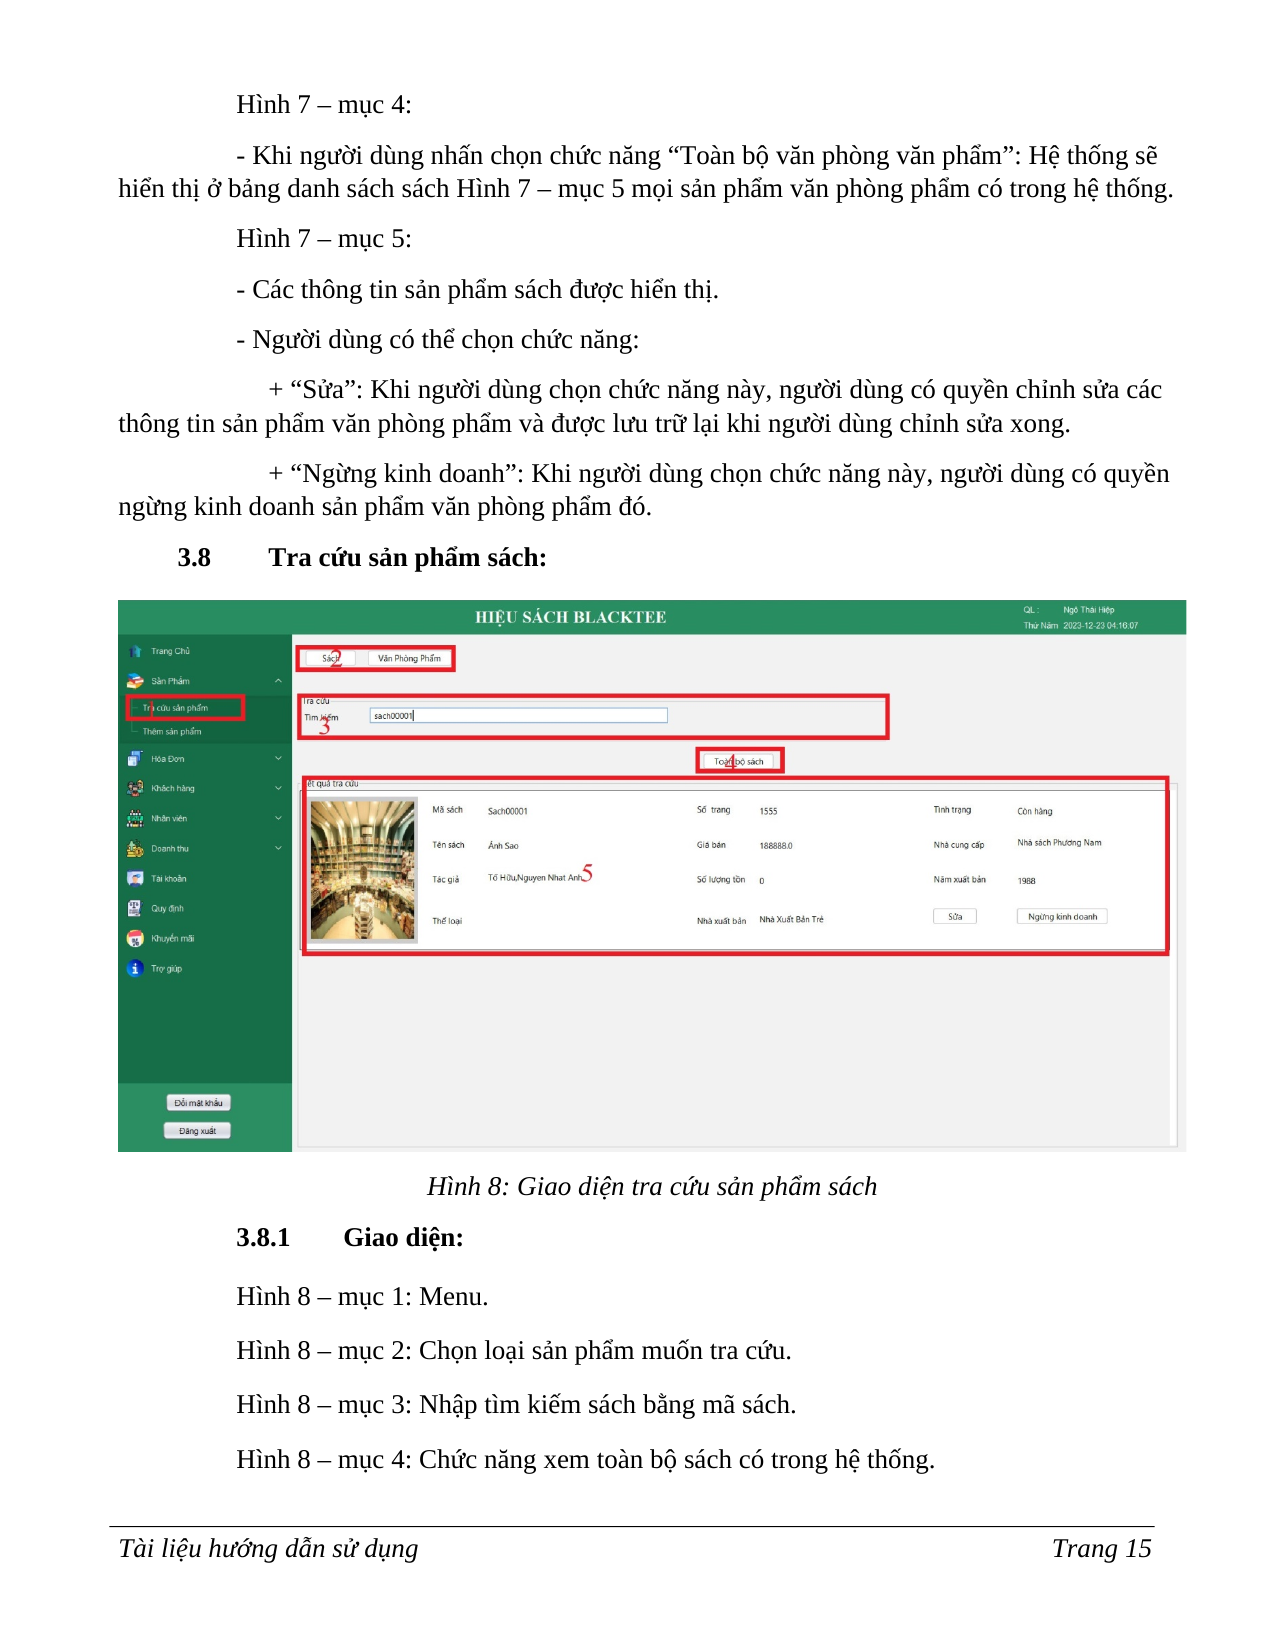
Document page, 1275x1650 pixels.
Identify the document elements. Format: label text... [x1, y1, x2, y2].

text Hình 8 – mục 4: Chức năng xem toàn bộ sách có trong hệ thống. [118, 1443, 1186, 1474]
text Hình 8: Giao diện tra cứu sản phẩm sách [118, 1170, 1186, 1202]
text Hình 7 – mục 5: [118, 223, 1186, 254]
text - Khi người dùng nhấn chọn chức năng “Toàn bộ văn phòng văn phẩm”: Hệ thống sẽ hiển thị ở bảng danh sách sách Hình 7 – mục 5 mọi sản phẩm văn phòng phẩm có trong hệ thống. [118, 139, 1186, 203]
subtitle Tra cứu sản phẩm sách: [118, 541, 1186, 572]
text - Các thông tin sản phẩm sách được hiển thị. [118, 273, 1186, 304]
text Hình 8 – mục 3: Nhập tìm kiếm sách bằng mã sách. [118, 1388, 1186, 1420]
text + “Sửa”: Khi người dùng chọn chức năng này, người dùng có quyền chỉnh sửa các thông tin sản phẩm văn phòng phẩm và được lưu trữ lại khi người dùng chỉnh sửa xong. [118, 373, 1186, 438]
text Hình 8 – mục 2: Chọn loại sản phẩm muốn tra cứu. [118, 1334, 1186, 1365]
text - Người dùng có thể chọn chức năng: [118, 323, 1186, 354]
text Hình 7 – mục 4: [118, 89, 1186, 120]
text Hình 8 – mục 1: Menu. [236, 1280, 1186, 1311]
picture [118, 600, 1187, 1152]
subtitle Giao diện: [118, 1221, 1186, 1252]
text + “Ngừng kinh doanh”: Khi người dùng chọn chức năng này, người dùng có quyền ngừng kinh doanh sản phẩm văn phòng phẩm đó. [118, 457, 1186, 522]
